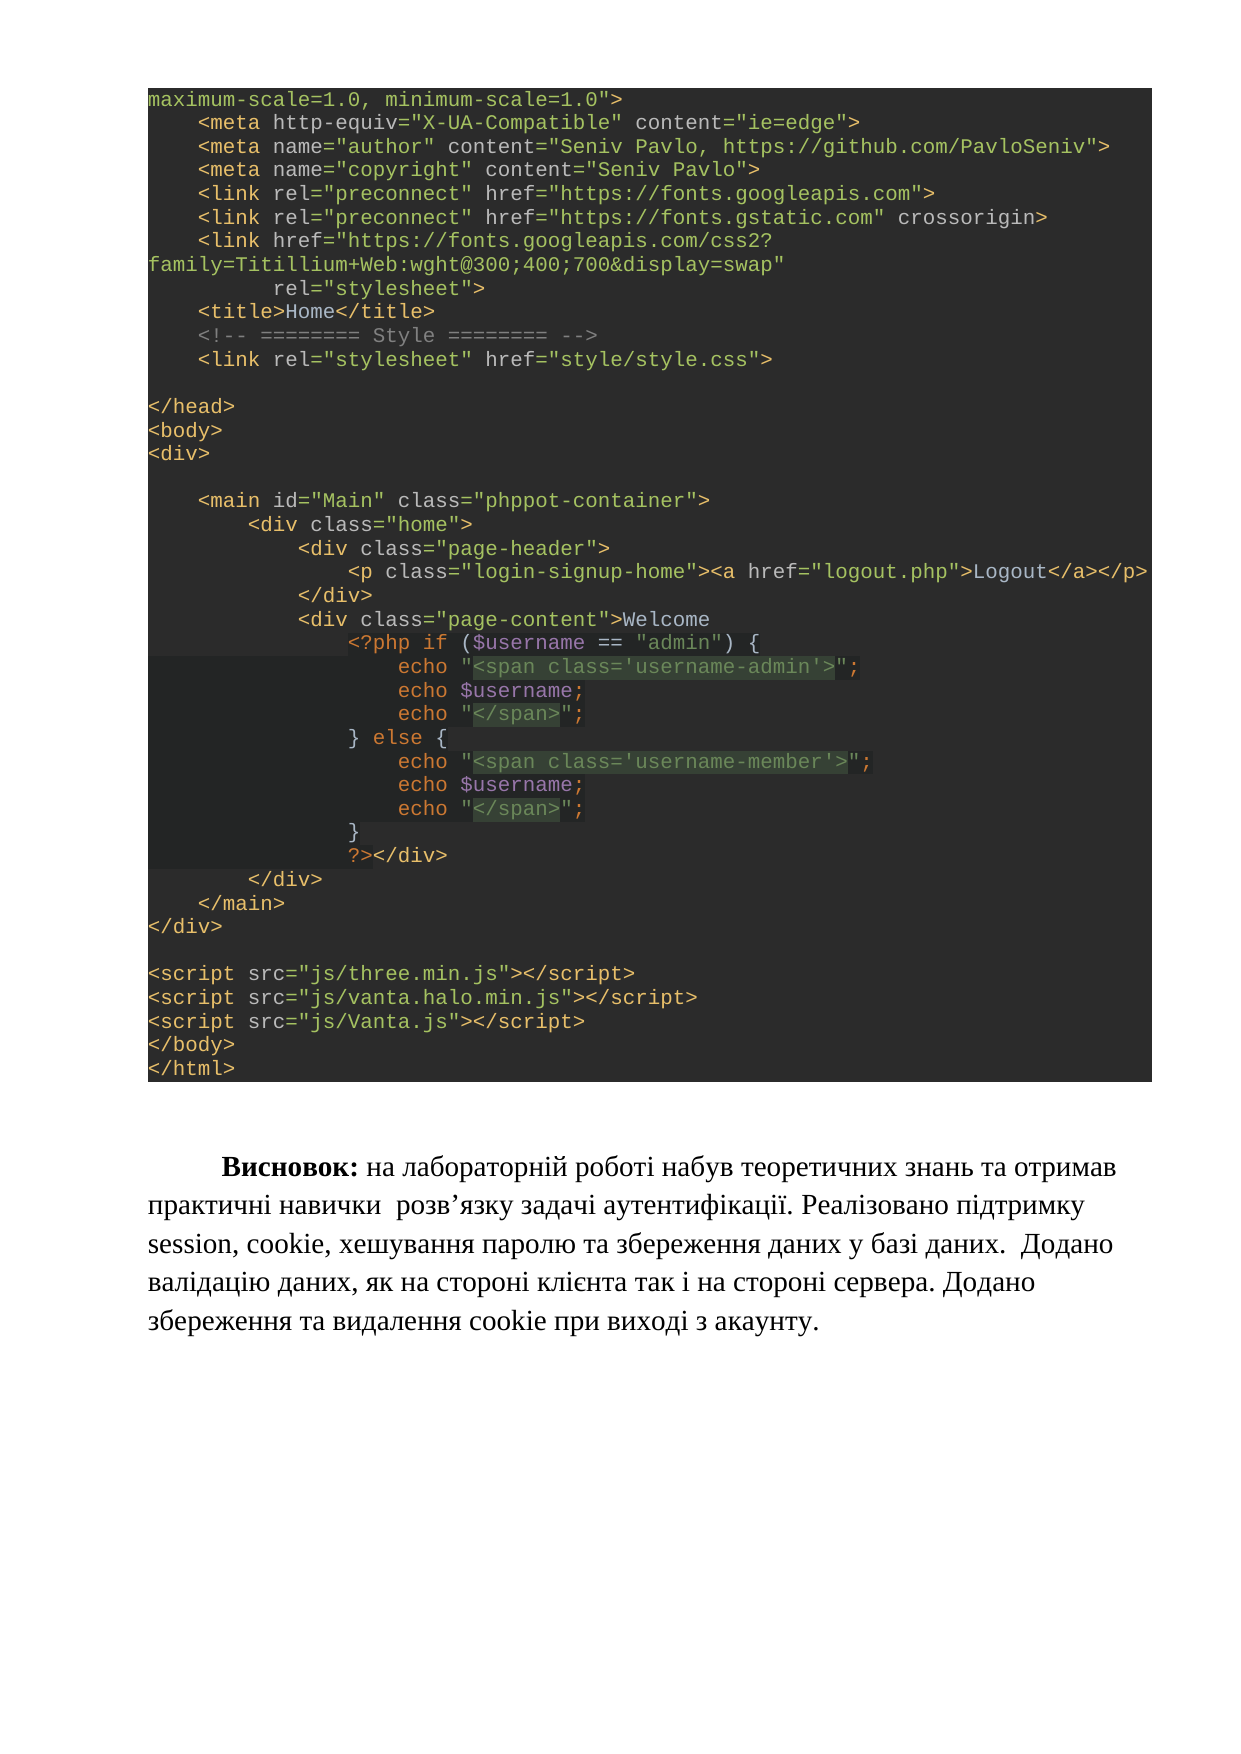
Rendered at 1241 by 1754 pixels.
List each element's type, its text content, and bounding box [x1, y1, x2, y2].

text Висновок: на лабораторній роботі набув теоретичних знань та отримав практичні навички розв’язку задачі аутентифікації. Реалізовано підтримку session, cookie, хешування паролю та збереження даних у базі даних. Додано валідацію даних, як на стороні клієнта так і на стороні сервера. Додано збереження та видалення cookie при виході з акаунту. [148, 1149, 1152, 1336]
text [148, 88, 1152, 1082]
